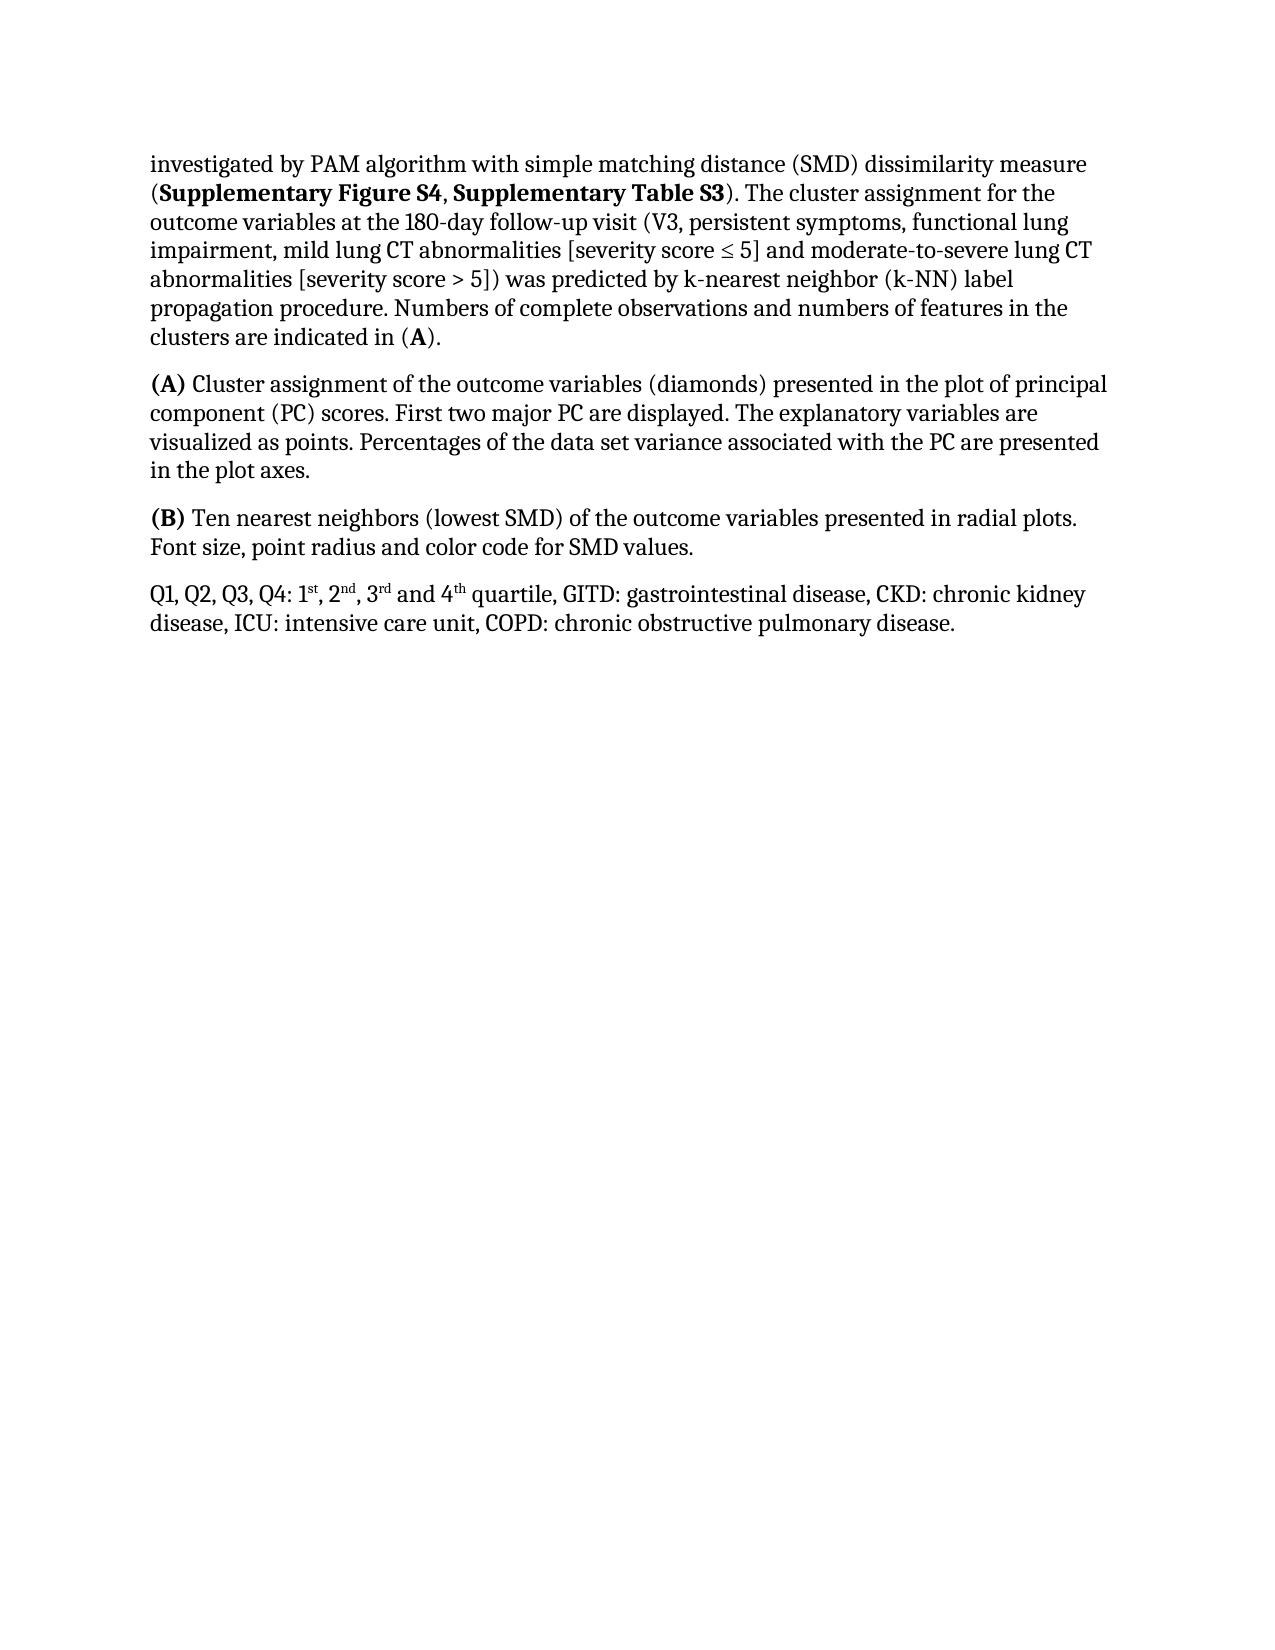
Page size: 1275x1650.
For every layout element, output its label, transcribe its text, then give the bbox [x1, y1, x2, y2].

text (A) Cluster assignment of the outcome variables (diamonds) presented in the plot of principal component (PC) scores. First two major PC are displayed. The explanatory variables are visualized as points. Percentages of the data set variance associated with the PC are presented in the plot axes. [150, 370, 1125, 485]
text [150, 150, 1125, 351]
text (B) Ten nearest neighbors (lowest SMD) of the outcome variables presented in radial plots. Font size, point radius and color code for SMD values. [150, 504, 1125, 561]
text Q1, Q2, Q3, Q4: 1st, 2nd, 3rd and 4th quartile, GITD: gastrointestinal disease, CKD: chronic kidney disease, ICU: intensive care unit, COPD: chronic obstructive pulmonary disease. [150, 580, 1125, 637]
